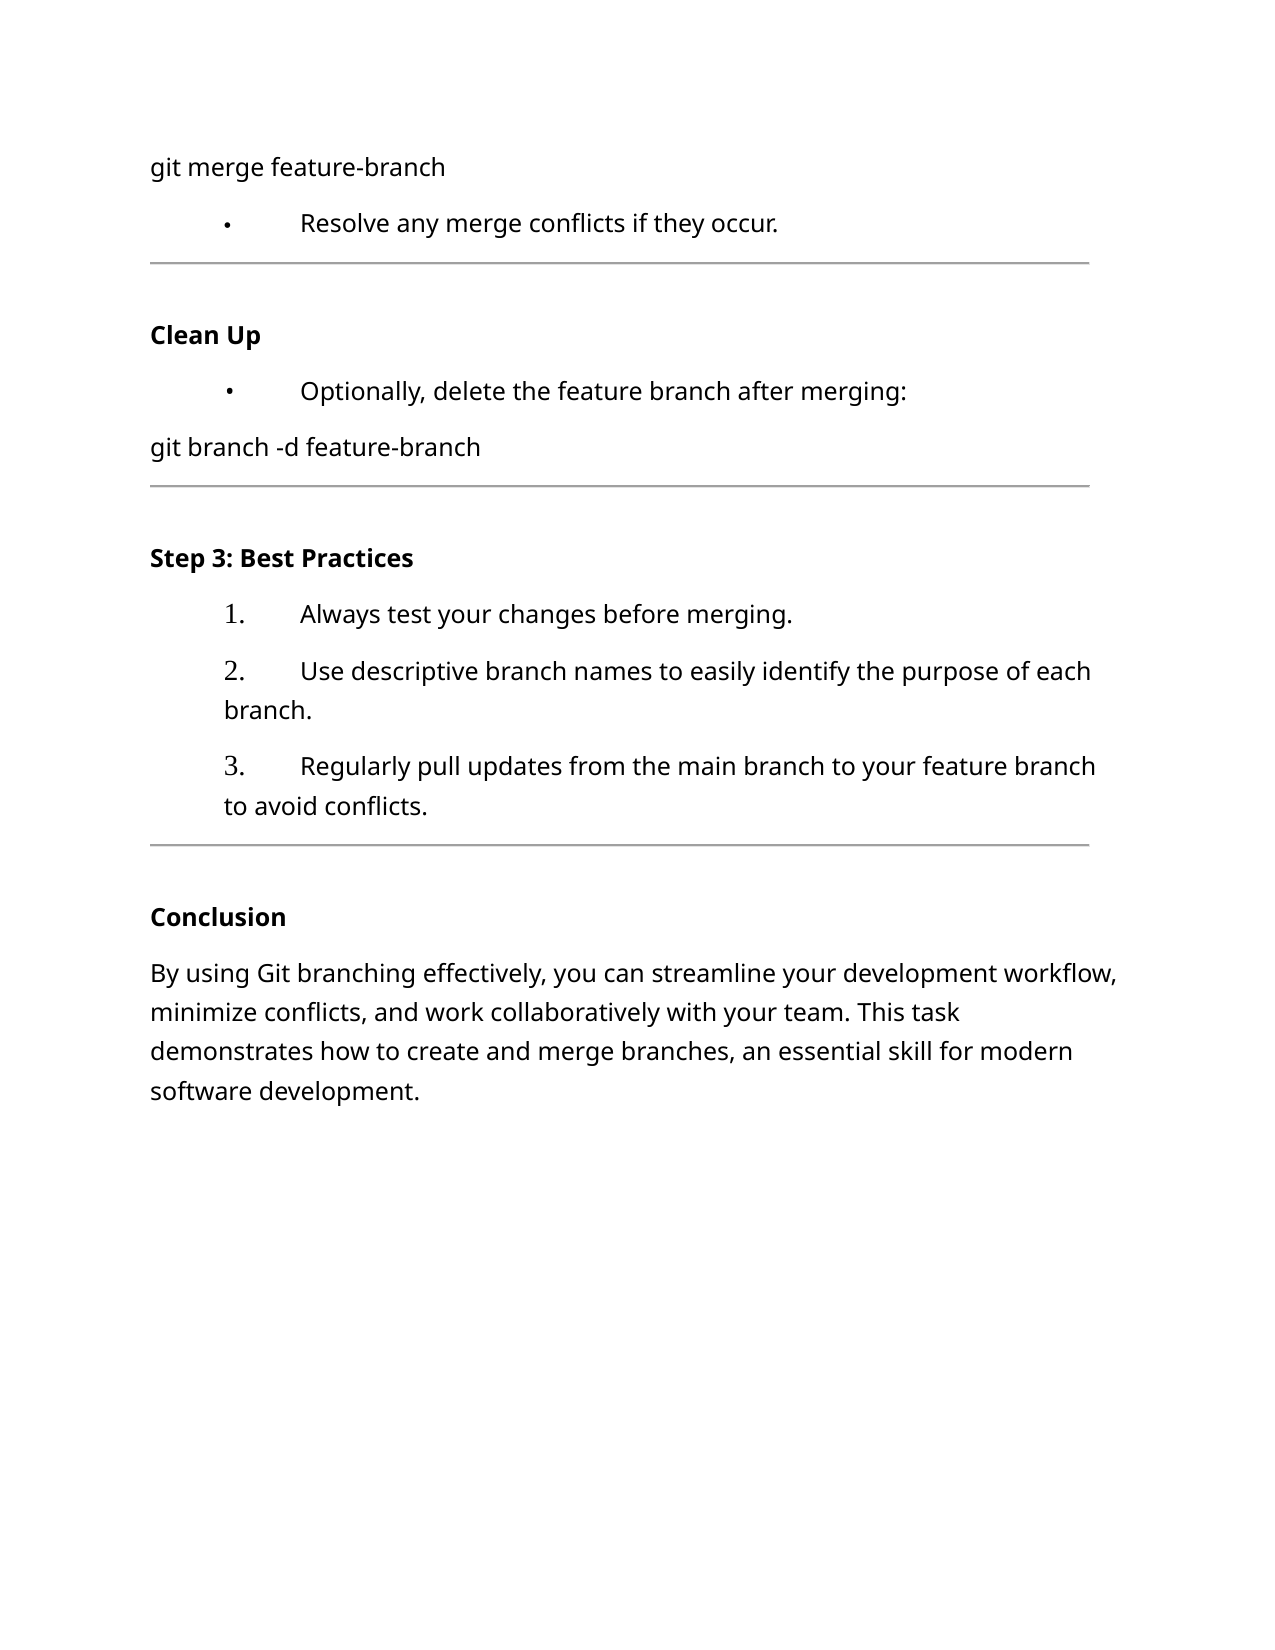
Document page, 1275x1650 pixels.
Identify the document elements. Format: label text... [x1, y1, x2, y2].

list Use descriptive branch names to easily identify the purpose of each branch. [223, 653, 1125, 727]
text • Optionally, delete the feature branch after merging: [150, 373, 1125, 407]
list Always test your changes before merging. [223, 597, 1125, 631]
list Regularly pull updates from the main branch to your feature branch to avoid conflicts. [223, 748, 1125, 822]
text Conclusion [150, 900, 1125, 934]
text git branch -d feature-branch [150, 429, 1125, 463]
text By using Git branching effectively, you can streamline your development workflow, minimize conflicts, and work collaboratively with your team. This task demonstrates how to create and merge branches, an essential skill for modern software development. [150, 956, 1125, 1107]
text Step 3: Best Practices [150, 541, 1125, 575]
text Clean Up [150, 317, 1125, 352]
text git merge feature-branch [150, 150, 1125, 184]
list Resolve any merge conflicts if they occur. [223, 206, 1125, 240]
